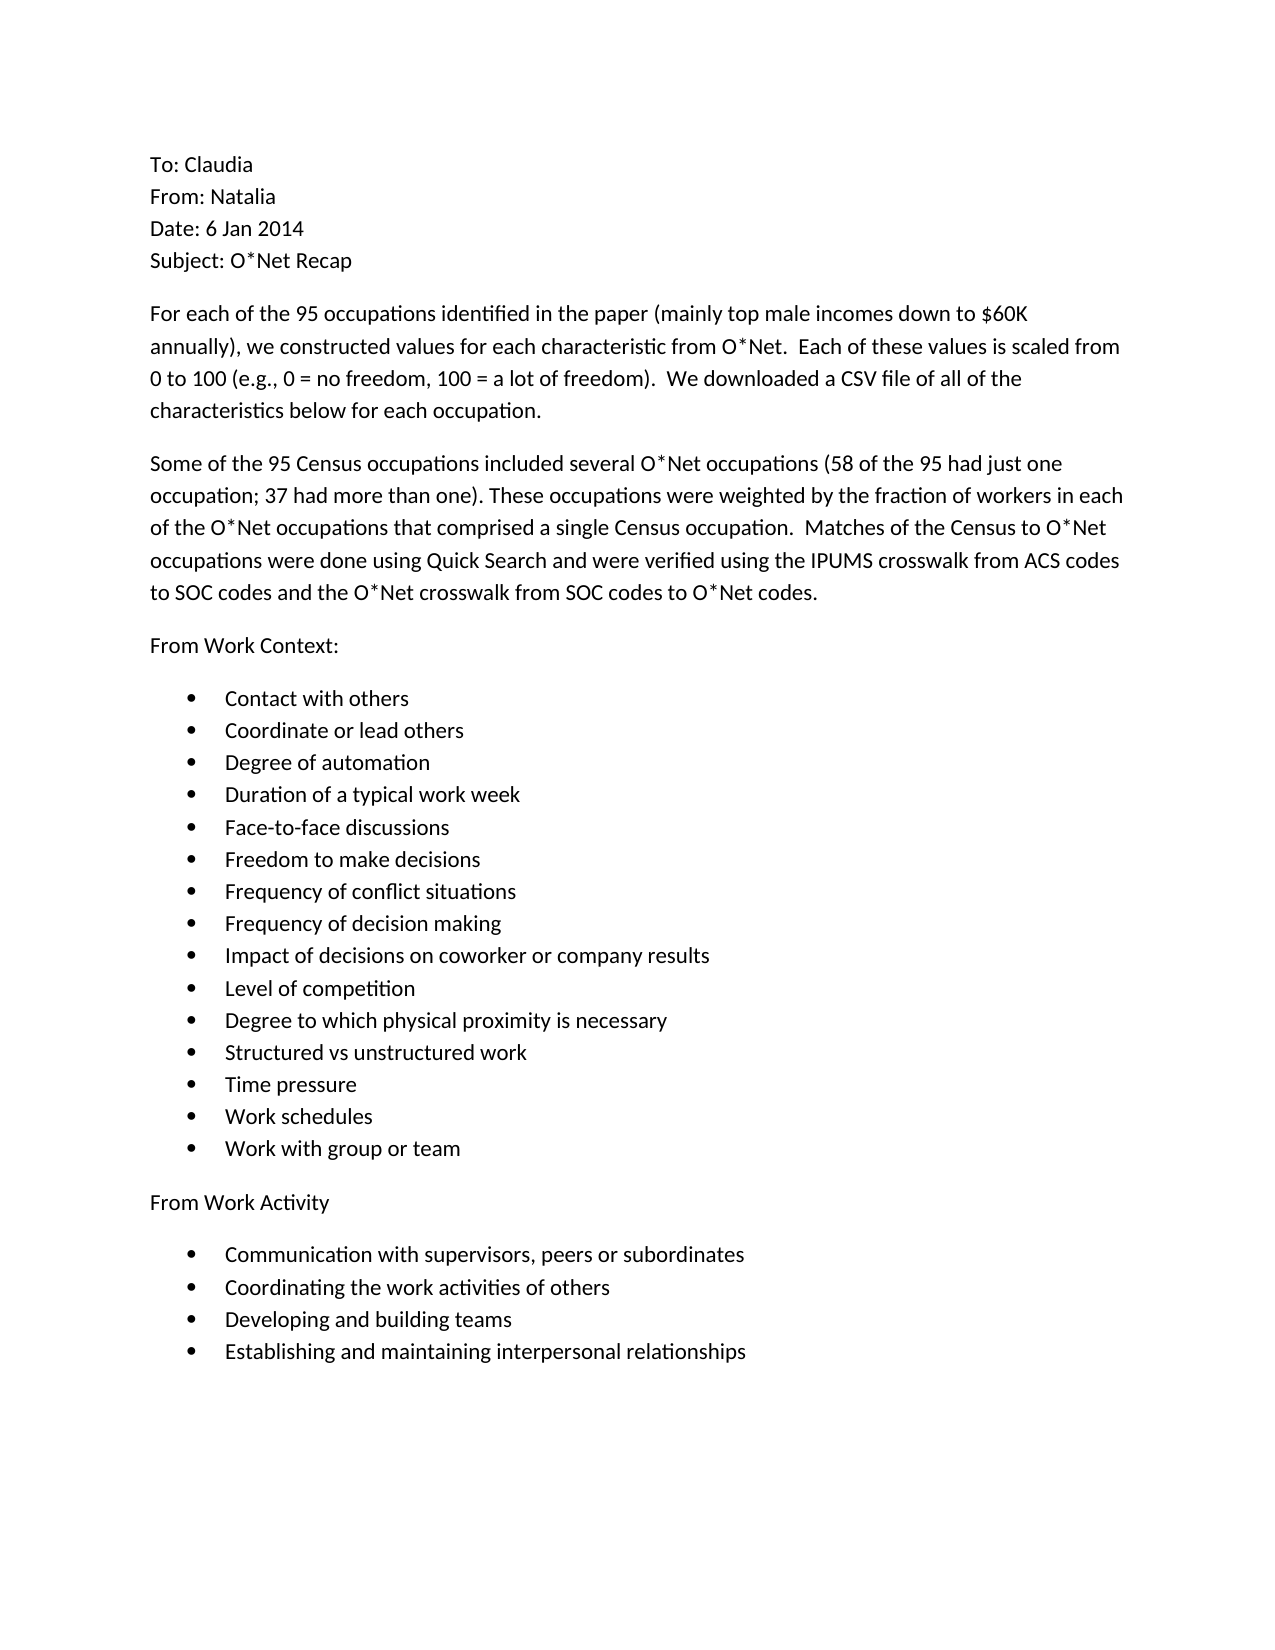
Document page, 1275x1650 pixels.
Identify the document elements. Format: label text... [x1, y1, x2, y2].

list Coordinating the work activities of others [187, 1273, 1125, 1301]
list Work with group or team [187, 1134, 1125, 1163]
list Structured vs unstructured work [187, 1038, 1125, 1066]
text For each of the 95 occupations identified in the paper (mainly top male incomes down to $60K annually), we constructed values for each characteristic from O*Net. Each of these values is scaled from 0 to 100 (e.g., 0 = no freedom, 100 = a lot of freedom). We downloaded a CSV file of all of the characteristics below for each occupation. [150, 299, 1125, 424]
list Contact with others [187, 684, 1125, 712]
list Freedom to make decisions [187, 845, 1125, 873]
text Some of the 95 Census occupations included several O*Net occupations (58 of the 95 had just one occupation; 37 had more than one). These occupations were weighted by the fraction of workers in each of the O*Net occupations that comprised a single Census occupation. Matches of the Census to O*Net occupations were done using Quick Search and were verified using the IPUMS crosswalk from ACS codes to SOC codes and the O*Net crosswalk from SOC codes to O*Net codes. [150, 449, 1125, 606]
text To: Claudia From: Natalia Date: 6 Jan 2014 Subject: O*Net Recap [150, 150, 1125, 274]
list Frequency of decision making [187, 909, 1125, 937]
list Developing and building teams [187, 1305, 1125, 1333]
text From Work Activity [150, 1188, 1125, 1216]
list Time pressure [187, 1070, 1125, 1098]
list Degree to which physical proximity is necessary [187, 1006, 1125, 1034]
list Frequency of conflict situations [187, 877, 1125, 905]
list Level of competition [187, 974, 1125, 1002]
list Work schedules [187, 1102, 1125, 1130]
list Communication with supervisors, peers or subordinates [187, 1241, 1125, 1269]
text From Work Context: [150, 631, 1125, 659]
list Coordinate or lead others [187, 716, 1125, 744]
list Face-to-face discussions [187, 813, 1125, 841]
list Establishing and maintaining interpersonal relationships [187, 1337, 1125, 1365]
list Degree of automation [187, 748, 1125, 776]
list Duration of a typical work week [187, 781, 1125, 808]
list Impact of decisions on coworker or company results [187, 941, 1125, 969]
